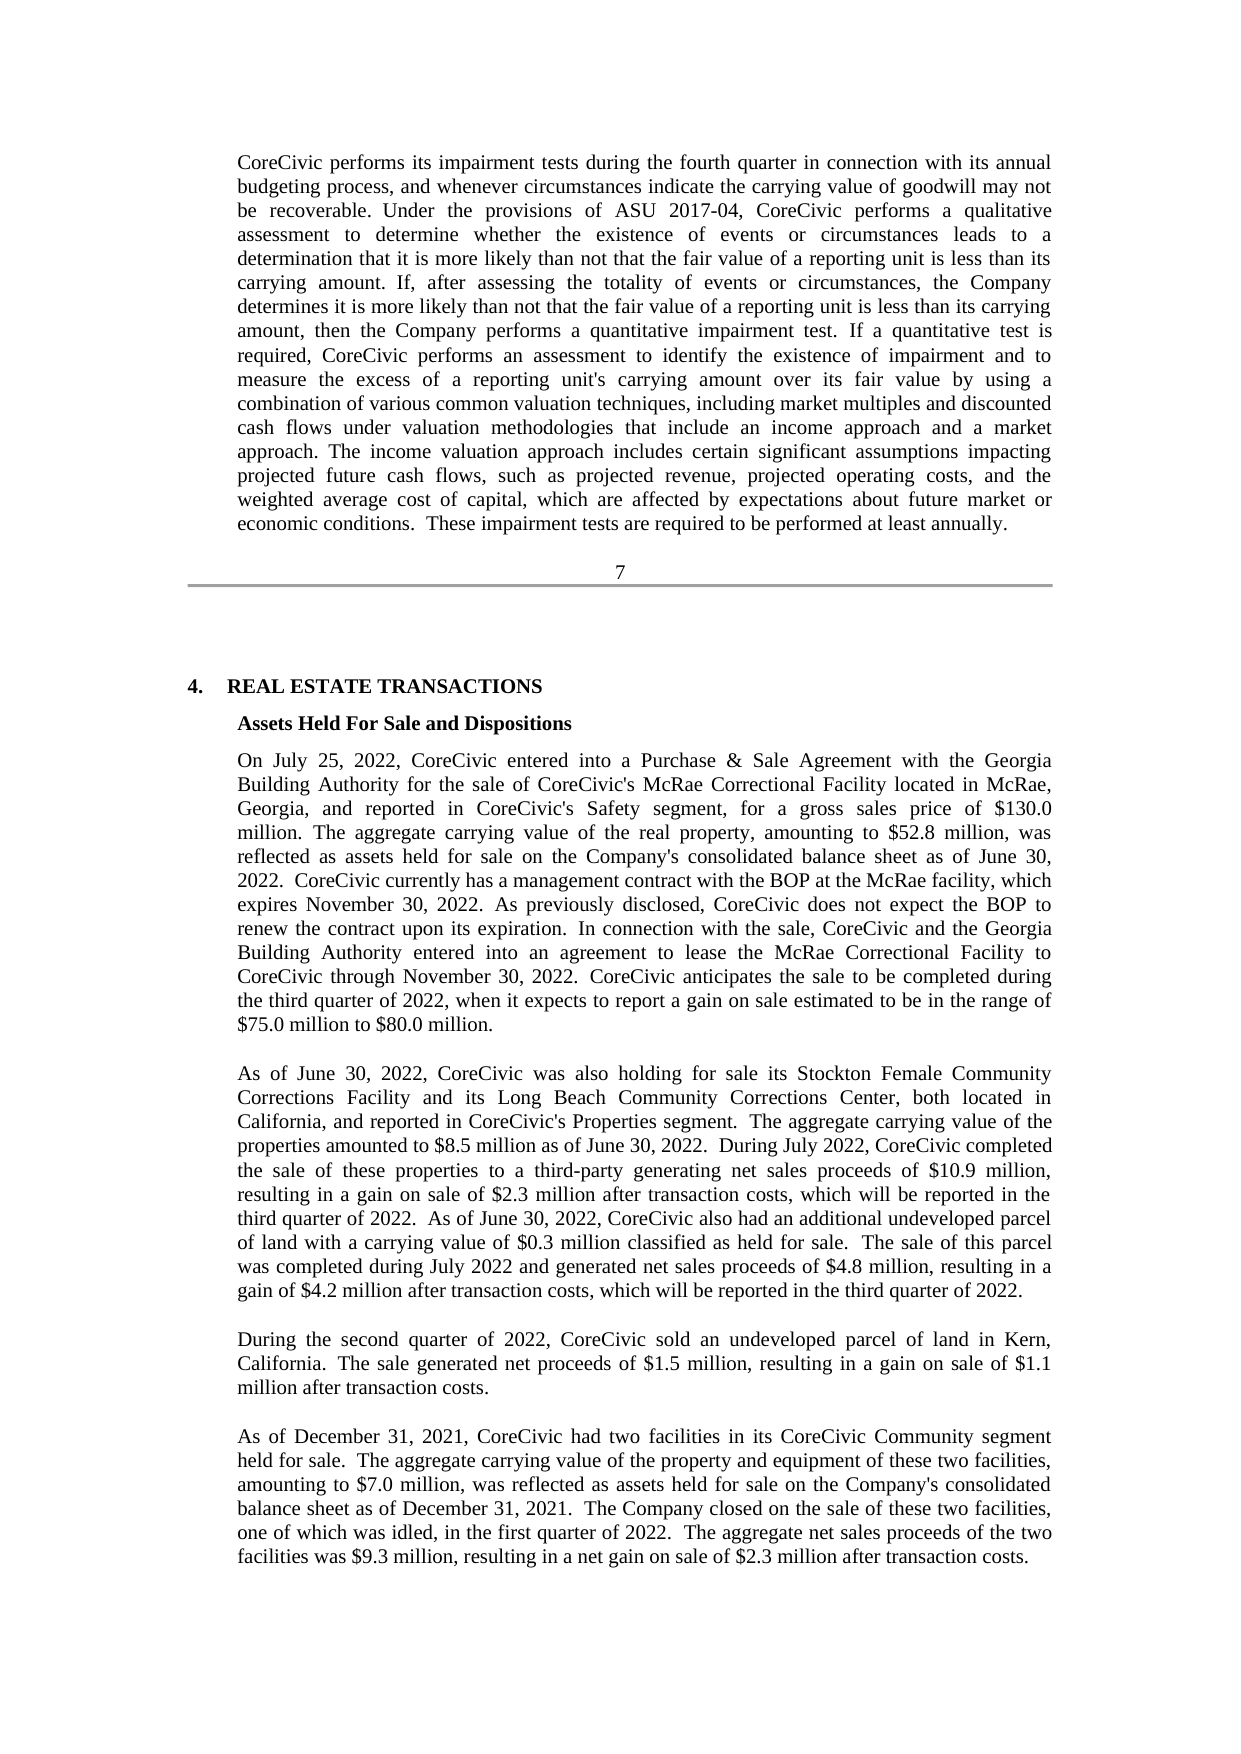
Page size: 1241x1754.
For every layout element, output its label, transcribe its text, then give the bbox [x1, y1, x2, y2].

text 7 [187, 560, 1053, 584]
text As of December 31, 2021, CoreCivic had two facilities in its CoreCivic Community segment held for sale. The aggregate carrying value of the property and equipment of these two facilities, amounting to $7.0 million, was reflected as assets held for sale on the Company's consolidated balance sheet as of December 31, 2021. The Company closed on the sale of these two facilities, one of which was idled, in the first quarter of 2022. The aggregate net sales proceeds of the two facilities was $9.3 million, resulting in a net gain on sale of $2.3 million after transaction costs. [237, 1424, 1053, 1568]
text As of June 30, 2022, CoreCivic was also holding for sale its Stockton Female Community Corrections Facility and its Long Beach Community Corrections Center, both located in California, and reported in CoreCivic's Properties segment. The aggregate carrying value of the properties amounted to $8.5 million as of June 30, 2022. During July 2022, CoreCivic completed the sale of these properties to a third-party generating net sales proceeds of $10.9 million, resulting in a gain on sale of $2.3 million after transaction costs, which will be reported in the third quarter of 2022. As of June 30, 2022, CoreCivic also had an additional undeveloped parcel of land with a carrying value of $0.3 million classified as held for sale. The sale of this parcel was completed during July 2022 and generated net sales proceeds of $4.8 million, resulting in a gain of $4.2 million after transaction costs, which will be reported in the third quarter of 2022. [237, 1061, 1053, 1302]
text During the second quarter of 2022, CoreCivic sold an undeveloped parcel of land in Kern, California. The sale generated net proceeds of $1.5 million, resulting in a gain on sale of $1.1 million after transaction costs. [237, 1327, 1053, 1399]
table_header 4. [188, 637, 227, 698]
table_header REAL ESTATE TRANSACTIONS [227, 637, 1053, 698]
text On July 25, 2022, CoreCivic entered into a Purchase & Sale Agreement with the Georgia Building Authority for the sale of CoreCivic's McRae Correctional Facility located in McRae, Georgia, and reported in CoreCivic's Safety segment, for a gross sales price of $130.0 million. The aggregate carrying value of the real property, amounting to $52.8 million, was reflected as assets held for sale on the Company's consolidated balance sheet as of June 30, 2022. CoreCivic currently has a management contract with the BOP at the McRae facility, which expires November 30, 2022. As previously disclosed, CoreCivic does not expect the BOP to renew the contract upon its expiration. In connection with the sale, CoreCivic and the Georgia Building Authority entered into an agreement to lease the McRae Correctional Facility to CoreCivic through November 30, 2022. CoreCivic anticipates the sale to be completed during the third quarter of 2022, when it expects to report a gain on sale estimated to be in the range of $75.0 million to $80.0 million. [237, 747, 1053, 1036]
text CoreCivic performs its impairment tests during the fourth quarter in connection with its annual budgeting process, and whenever circumstances indicate the carrying value of goodwill may not be recoverable. Under the provisions of ASU 2017-04, CoreCivic performs a qualitative assessment to determine whether the existence of events or circumstances leads to a determination that it is more likely than not that the fair value of a reporting unit is less than its carrying amount. If, after assessing the totality of events or circumstances, the Company determines it is more likely than not that the fair value of a reporting unit is less than its carrying amount, then the Company performs a quantitative impairment test. If a quantitative test is required, CoreCivic performs an assessment to identify the existence of impairment and to measure the excess of a reporting unit's carrying amount over its fair value by using a combination of various common valuation techniques, including market multiples and discounted cash flows under valuation methodologies that include an income approach and a market approach. The income valuation approach includes certain significant assumptions impacting projected future cash flows, such as projected revenue, projected operating costs, and the weighted average cost of capital, which are affected by expectations about future market or economic conditions. These impairment tests are required to be performed at least annually. [237, 150, 1053, 535]
text Assets Held For Sale and Dispositions [237, 711, 1053, 735]
